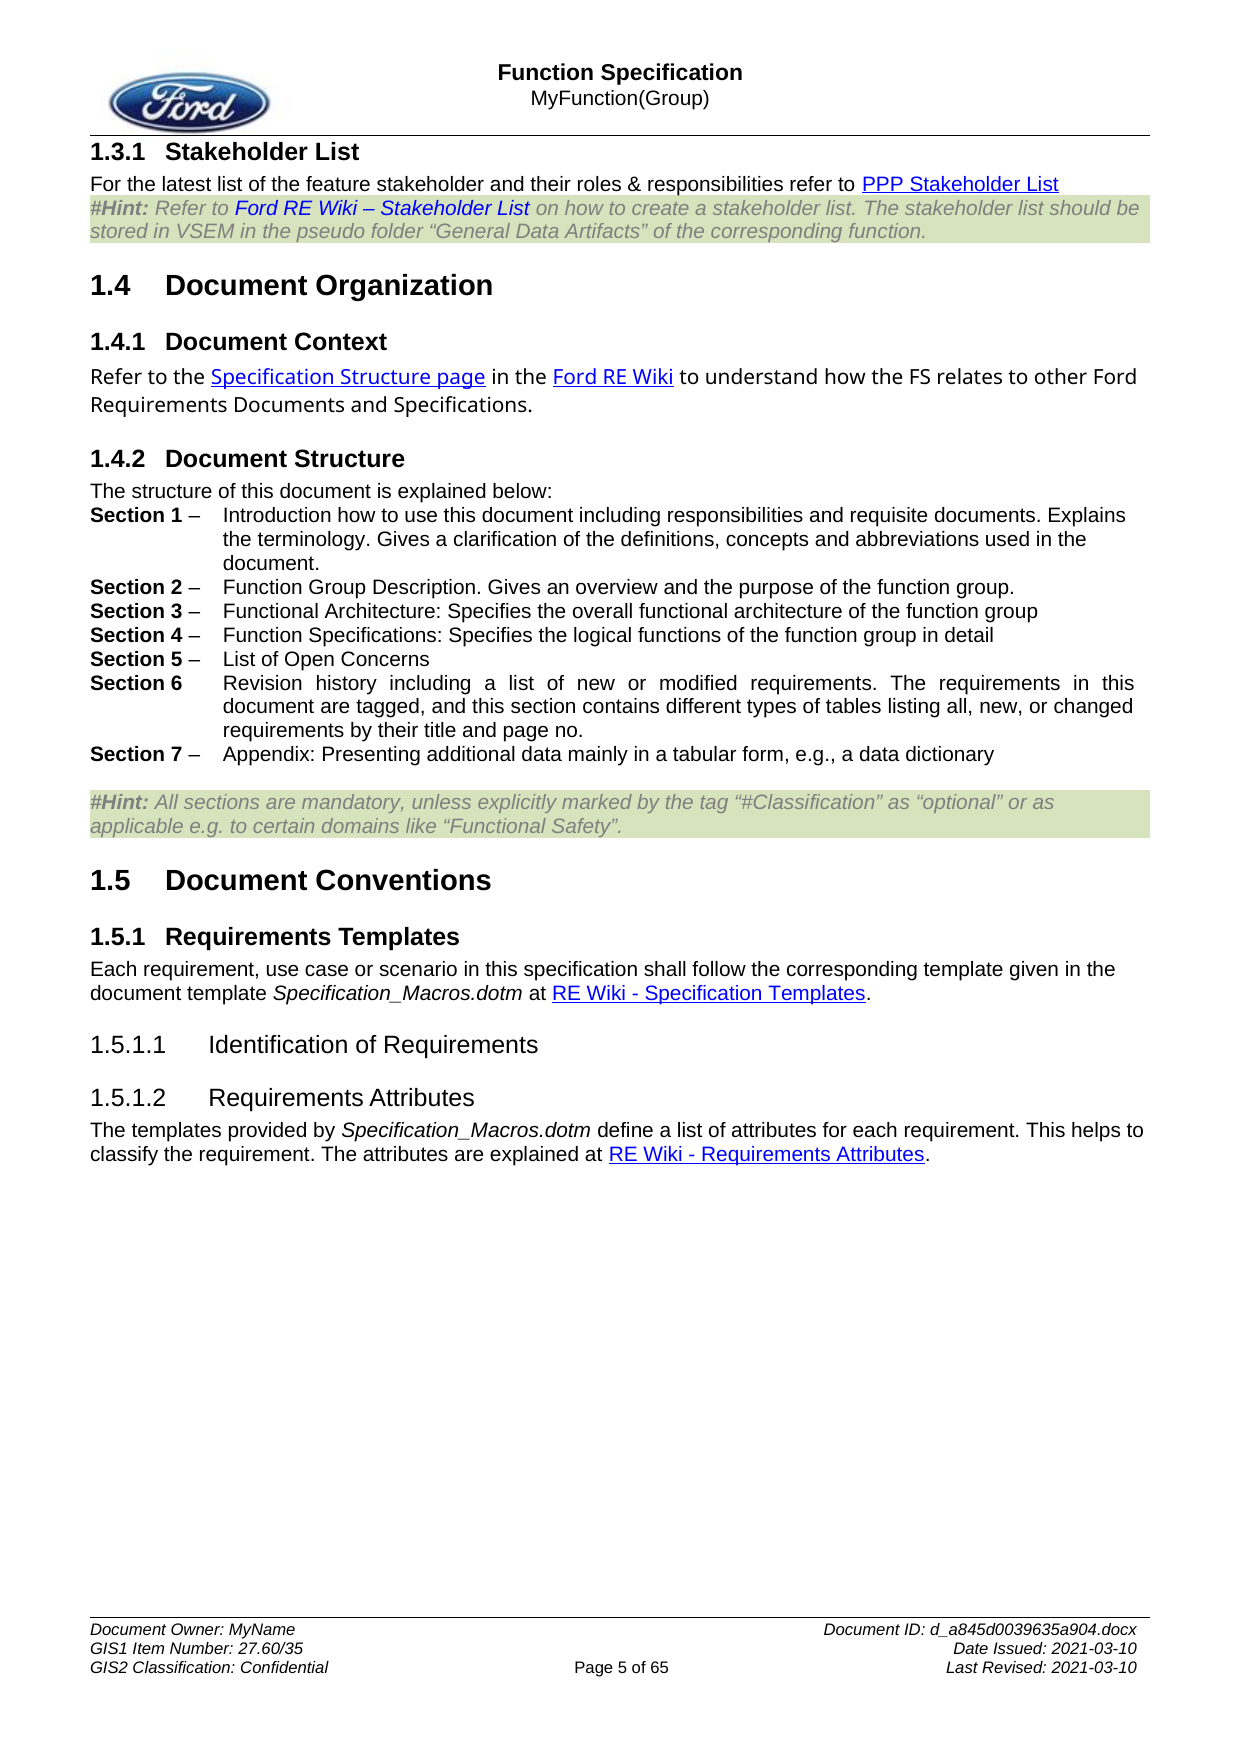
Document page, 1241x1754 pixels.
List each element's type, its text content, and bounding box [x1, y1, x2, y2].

text Section 4 – Function Specifications: Specifies the logical functions of the function group in detail [90, 622, 1136, 646]
subtitle Stakeholder List [90, 136, 1150, 165]
text The templates provided by Specification_Macros.dotm define a list of attributes for each requirement. This helps to classify the requirement. The attributes are explained at RE Wiki - Requirements Attributes. [90, 1118, 1150, 1166]
text Refer to the Specification Structure page in the Ford RE Wiki to understand how the FS relates to other Ford Requirements Documents and Specifications. [90, 362, 1150, 419]
subtitle Document Conventions [90, 863, 1150, 897]
subtitle Document Structure [90, 444, 1150, 472]
text Section 3 – Functional Architecture: Specifies the overall functional architecture of the function group [90, 598, 1136, 622]
text Section 1 – Introduction how to use this document including responsibilities and requisite documents. Explains the terminology. Gives a clarification of the definitions, concepts and abbreviations used in the document. [90, 503, 1136, 574]
subtitle Document Organization [90, 268, 1150, 302]
text Section 6 Revision history including a list of new or modified requirements. The requirements in this document are tagged, and this section contains different types of tables listing all, new, or changed requirements by their title and page no. [90, 670, 1136, 742]
picture [89, 53, 290, 154]
text Section 7 – Appendix: Presenting additional data mainly in a tabular form, e.g., a data dictionary [90, 742, 1136, 766]
subtitle Identification of Requirements [90, 1029, 1150, 1058]
text The structure of this document is explained below: [90, 479, 1136, 503]
text #Hint: All sections are mandatory, unless explicitly marked by the tag “#Classification” as “optional” or as applicable e.g. to certain domains like “Functional Safety”. [90, 790, 1150, 838]
subtitle Document Context [90, 327, 1150, 356]
subtitle Requirements Attributes [90, 1083, 1150, 1112]
text For the latest list of the feature stakeholder and their roles & responsibilities refer to PPP Stakeholder List [90, 171, 1150, 195]
text Section 5 – List of Open Concerns [90, 646, 1136, 670]
text #Hint: Refer to Ford RE Wiki – Stakeholder List on how to create a stakeholder list. The stakeholder list should be stored in VSEM in the pseudo folder “General Data Artifacts” of the corresponding function. [90, 195, 1150, 243]
text Each requirement, use case or scenario in this specification shall follow the corresponding template given in the document template Specification_Macros.dotm at RE Wiki - Specification Templates. [90, 957, 1150, 1004]
text Section 2 – Function Group Description. Gives an overview and the purpose of the function group. [90, 574, 1136, 598]
subtitle Requirements Templates [90, 922, 1150, 950]
